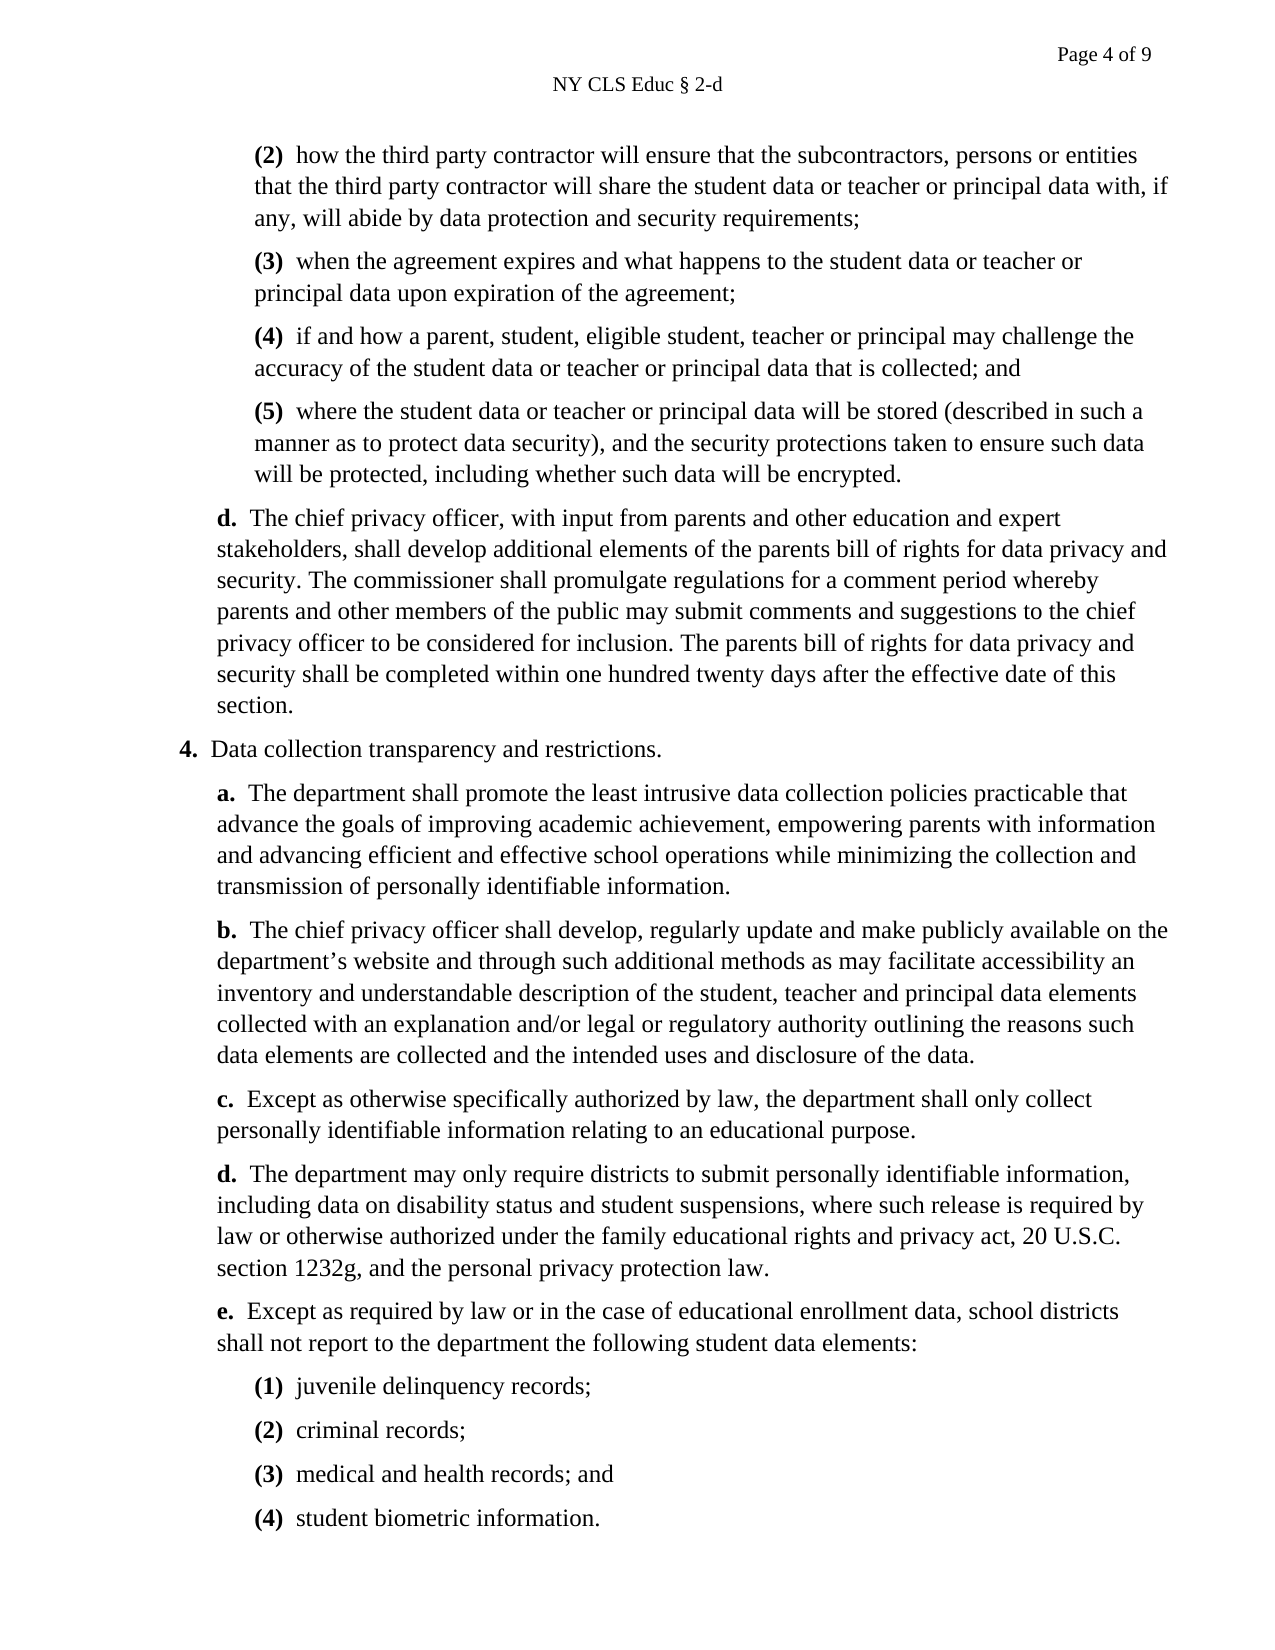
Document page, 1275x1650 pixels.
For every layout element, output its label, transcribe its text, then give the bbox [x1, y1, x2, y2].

text (4) if and how a parent, student, eligible student, teacher or principal may challenge the accuracy of the student data or teacher or principal data that is collected; and [254, 319, 1171, 381]
text (3) when the agreement expires and what happens to the student data or teacher or principal data upon expiration of the agreement; [254, 244, 1171, 306]
text d. The chief privacy officer, with input from parents and other education and expert stakeholders, shall develop additional elements of the parents bill of rights for data privacy and security. The commissioner shall promulgate regulations for a comment period whereby parents and other members of the public may submit comments and suggestions to the chief privacy officer to be considered for inclusion. The parents bill of rights for data privacy and security shall be completed within one hundred twenty days after the effective date of this section. [217, 500, 1171, 719]
text b. The chief privacy officer shall develop, regularly update and make publicly available on the department’s website and through such additional methods as may facilitate accessibility an inventory and understandable description of the student, teacher and principal data elements collected with an explanation and/or legal or regulatory authority outlining the reasons such data elements are collected and the intended uses and disclosure of the data. [217, 913, 1171, 1069]
text e. Except as required by law or in the case of educational enrollment data, school districts shall not report to the department the following student data elements: [217, 1294, 1171, 1356]
text (4) student biometric information. [254, 1500, 1171, 1531]
text a. The department shall promote the least intrusive data collection policies practicable that advance the goals of improving academic achievement, empowering parents with information and advancing efficient and effective school operations while minimizing the collection and transmission of personally identifiable information. [217, 775, 1171, 900]
text (5) where the student data or teacher or principal data will be stored (described in such a manner as to protect data security), and the security protections taken to ensure such data will be protected, including whether such data will be encrypted. [254, 394, 1171, 488]
text (2) how the third party contractor will ensure that the subcontractors, persons or entities that the third party contractor will share the student data or teacher or principal data with, if any, will abide by data protection and security requirements; [254, 138, 1171, 231]
text d. The department may only require districts to submit personally identifiable information, including data on disability status and student suspensions, where such release is required by law or otherwise authorized under the family educational rights and privacy act, 20 U.S.C. section 1232g, and the personal privacy protection law. [217, 1156, 1171, 1281]
text 4. Data collection transparency and restrictions. [179, 731, 1171, 763]
text c. Except as otherwise specifically authorized by law, the department shall only collect personally identifiable information relating to an educational purpose. [217, 1081, 1171, 1144]
text (3) medical and health records; and [254, 1456, 1171, 1488]
text (2) criminal records; [254, 1413, 1171, 1444]
text (1) juvenile delinquency records; [254, 1369, 1171, 1400]
